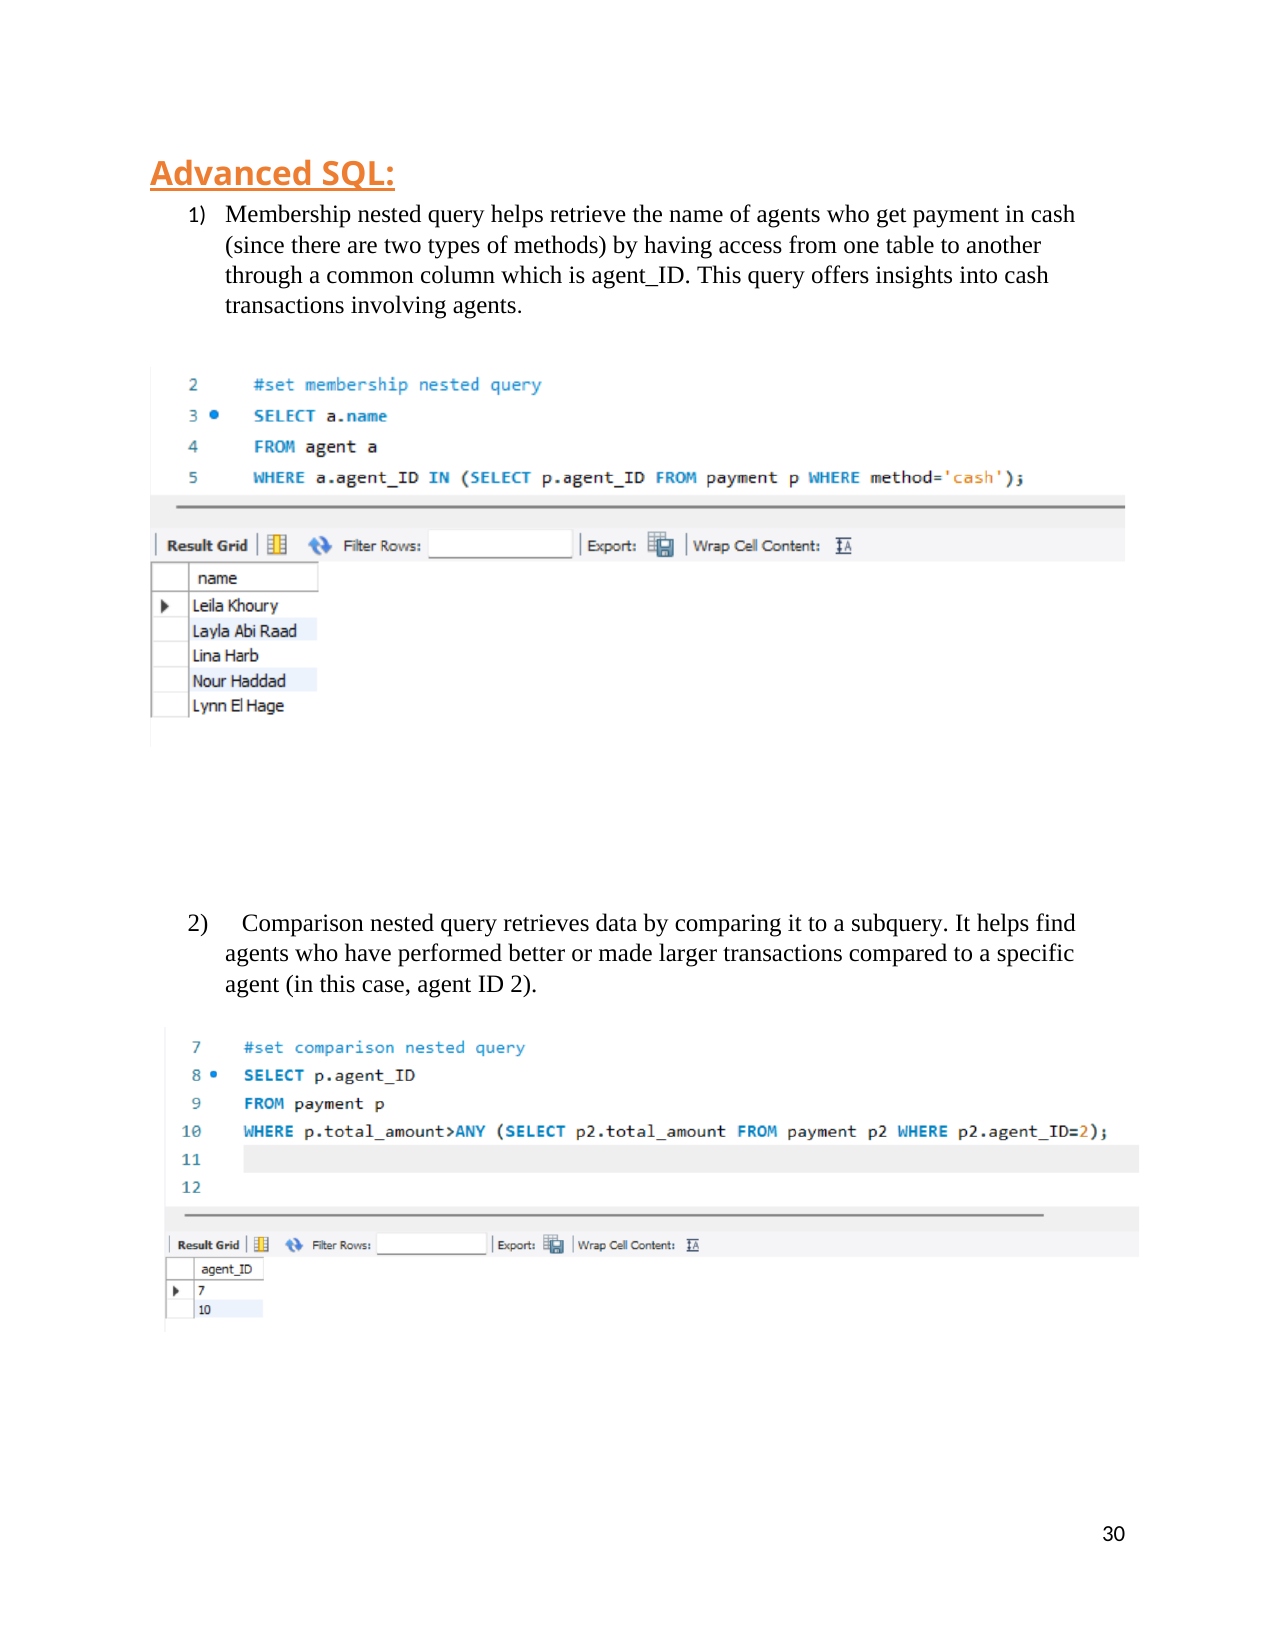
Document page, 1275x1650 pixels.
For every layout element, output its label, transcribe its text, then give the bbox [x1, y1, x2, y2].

list Membership nested query helps retrieve the name of agents who get payment in cash (since there are two types of methods) by having access from one table to another through a common column which is agent_ID. This query offers insights into cash transactions involving agents. [187, 199, 1125, 319]
subtitle Advanced SQL: [150, 150, 1125, 195]
picture [150, 367, 1125, 747]
picture [164, 1027, 1140, 1332]
list Comparison nested query retrieves data by comparing it to a subquery. It helps find agents who have performed better or made larger transactions compared to a specific agent (in this case, agent ID 2). [187, 908, 1125, 997]
